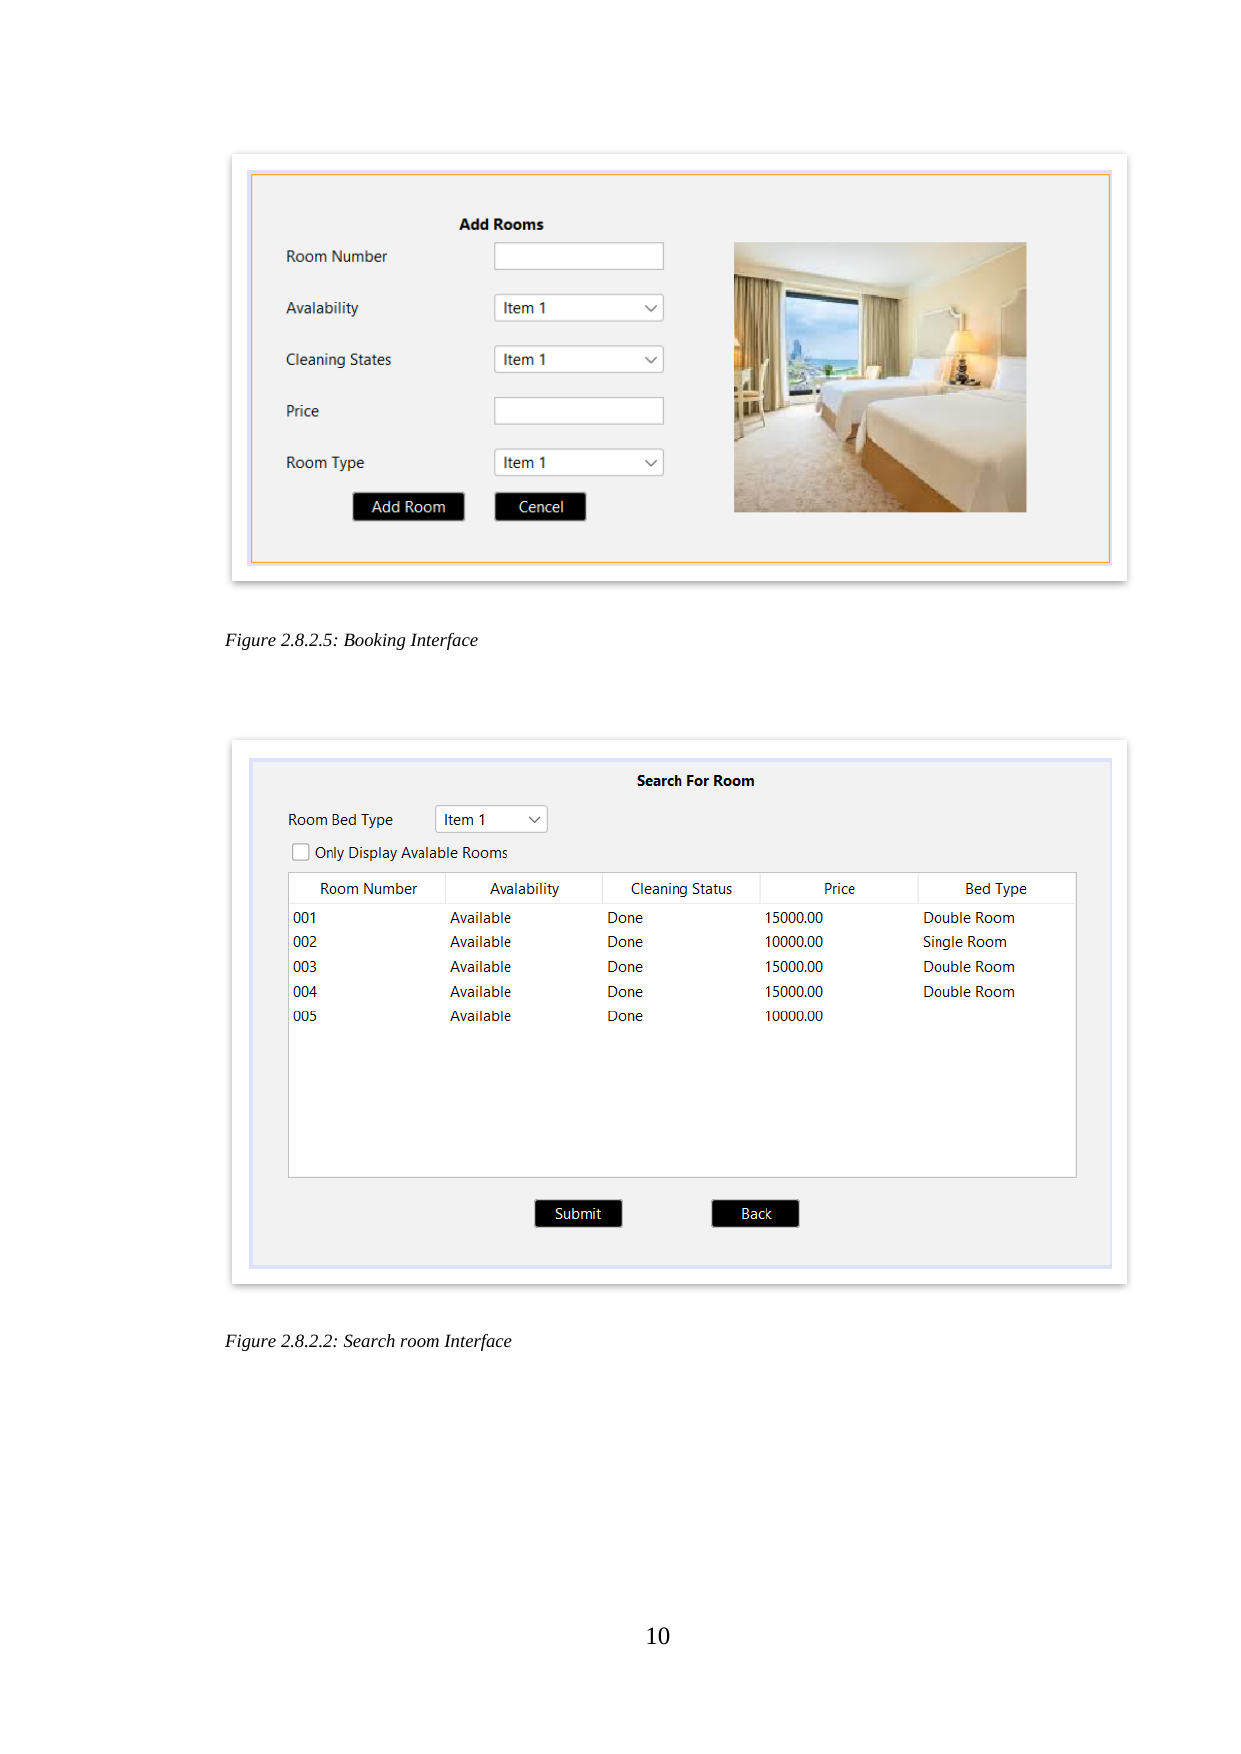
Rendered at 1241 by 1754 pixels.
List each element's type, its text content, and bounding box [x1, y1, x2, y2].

picture [247, 169, 1112, 566]
picture [247, 754, 1112, 1269]
